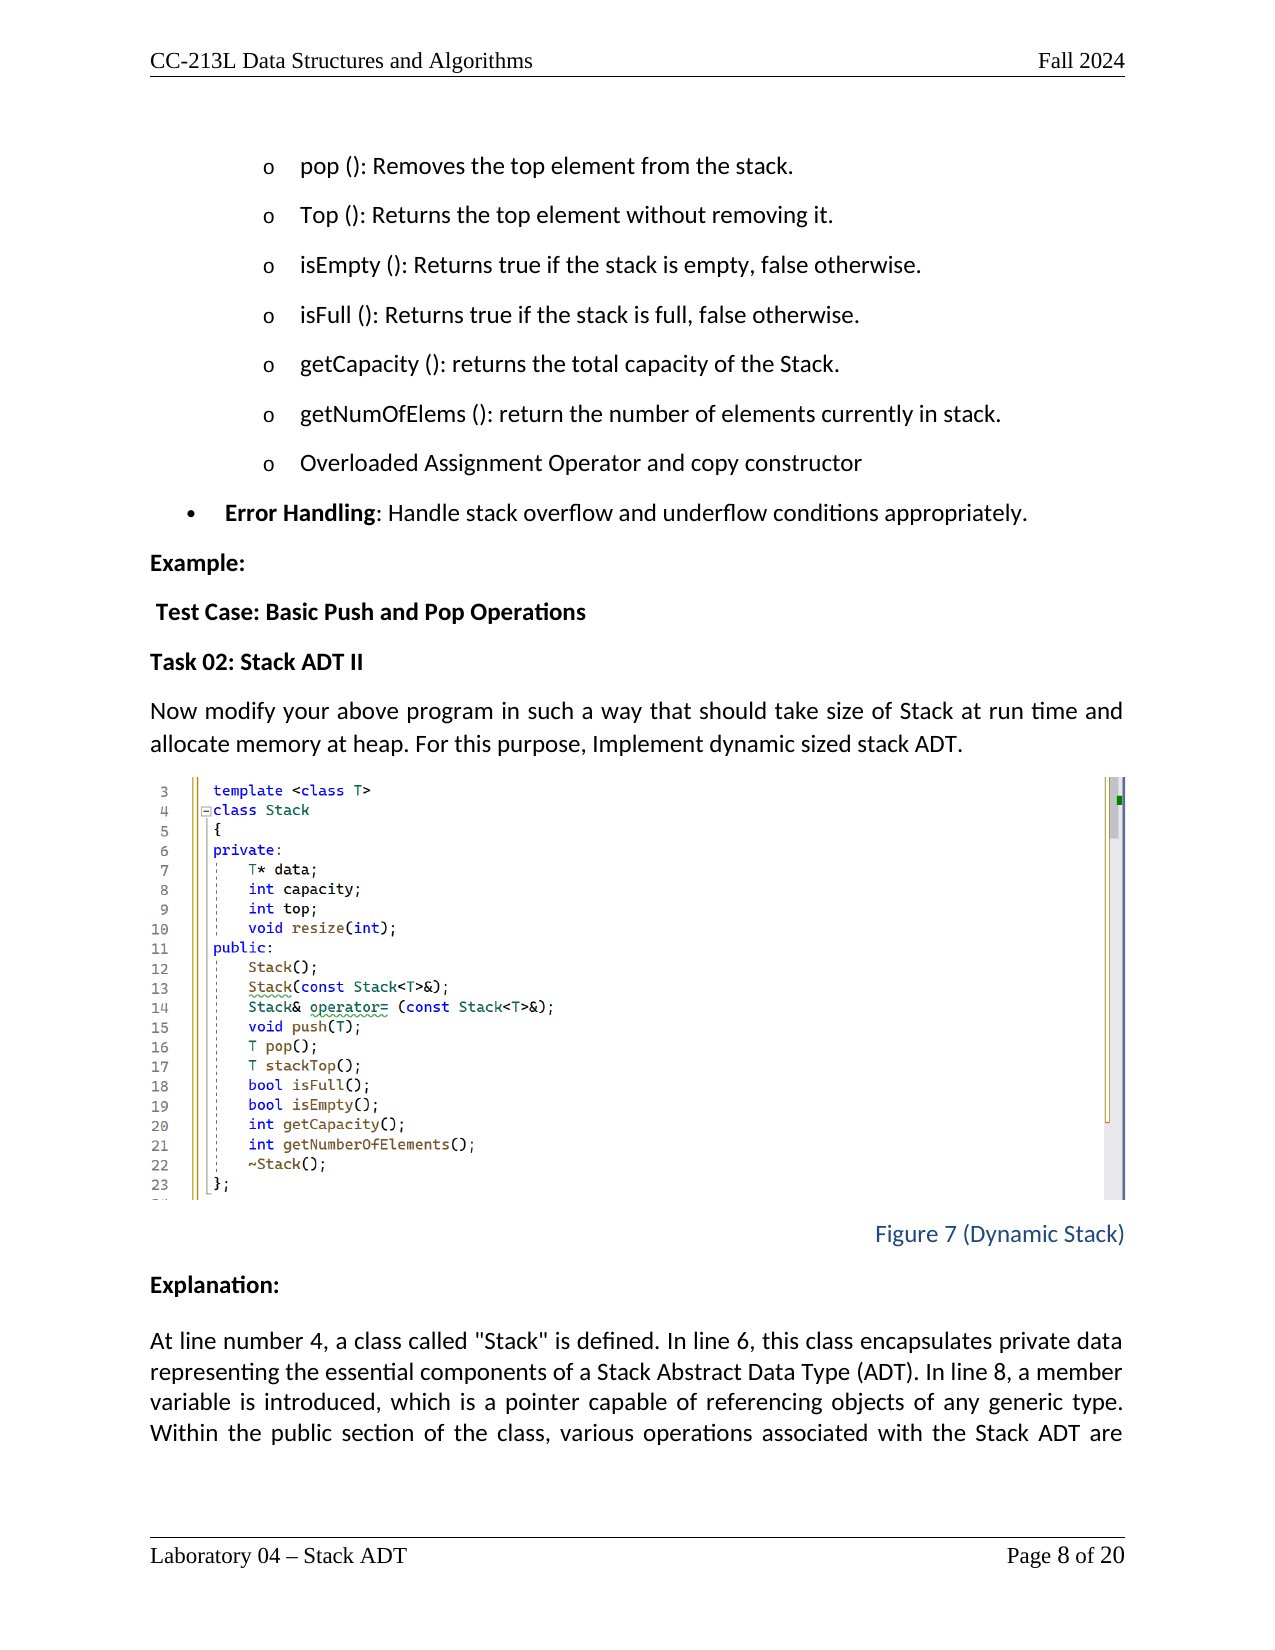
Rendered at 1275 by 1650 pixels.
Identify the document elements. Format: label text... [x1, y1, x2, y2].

text Now modify your above program in such a way that should take size of Stack at run time and allocate memory at heap. For this purpose, Implement dynamic sized stack ADT. [150, 695, 1125, 759]
list getNumOfElems (): return the number of elements currently in stack. [262, 398, 1125, 428]
list getCapacity (): returns the total capacity of the Stack. [262, 348, 1125, 379]
text Task 02: Stack ADT II [150, 646, 1125, 676]
list Overloaded Assignment Operator and copy constructor [262, 447, 1125, 478]
list isFull (): Returns true if the stack is full, false otherwise. [262, 299, 1125, 329]
text Test Case: Basic Push and Pop Operations [150, 596, 1125, 627]
text Explanation: [150, 1269, 1125, 1300]
list Top (): Returns the top element without removing it. [262, 199, 1125, 230]
list Error Handling: Handle stack overflow and underflow conditions appropriately. [187, 497, 1125, 528]
picture [150, 777, 1125, 1200]
text Figure 7 (Dynamic Stack) [150, 1218, 1125, 1248]
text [150, 1325, 1125, 1447]
text Example: [150, 547, 1125, 577]
list pop (): Removes the top element from the stack. [262, 150, 1125, 181]
list isEmpty (): Returns true if the stack is empty, false otherwise. [262, 249, 1125, 280]
